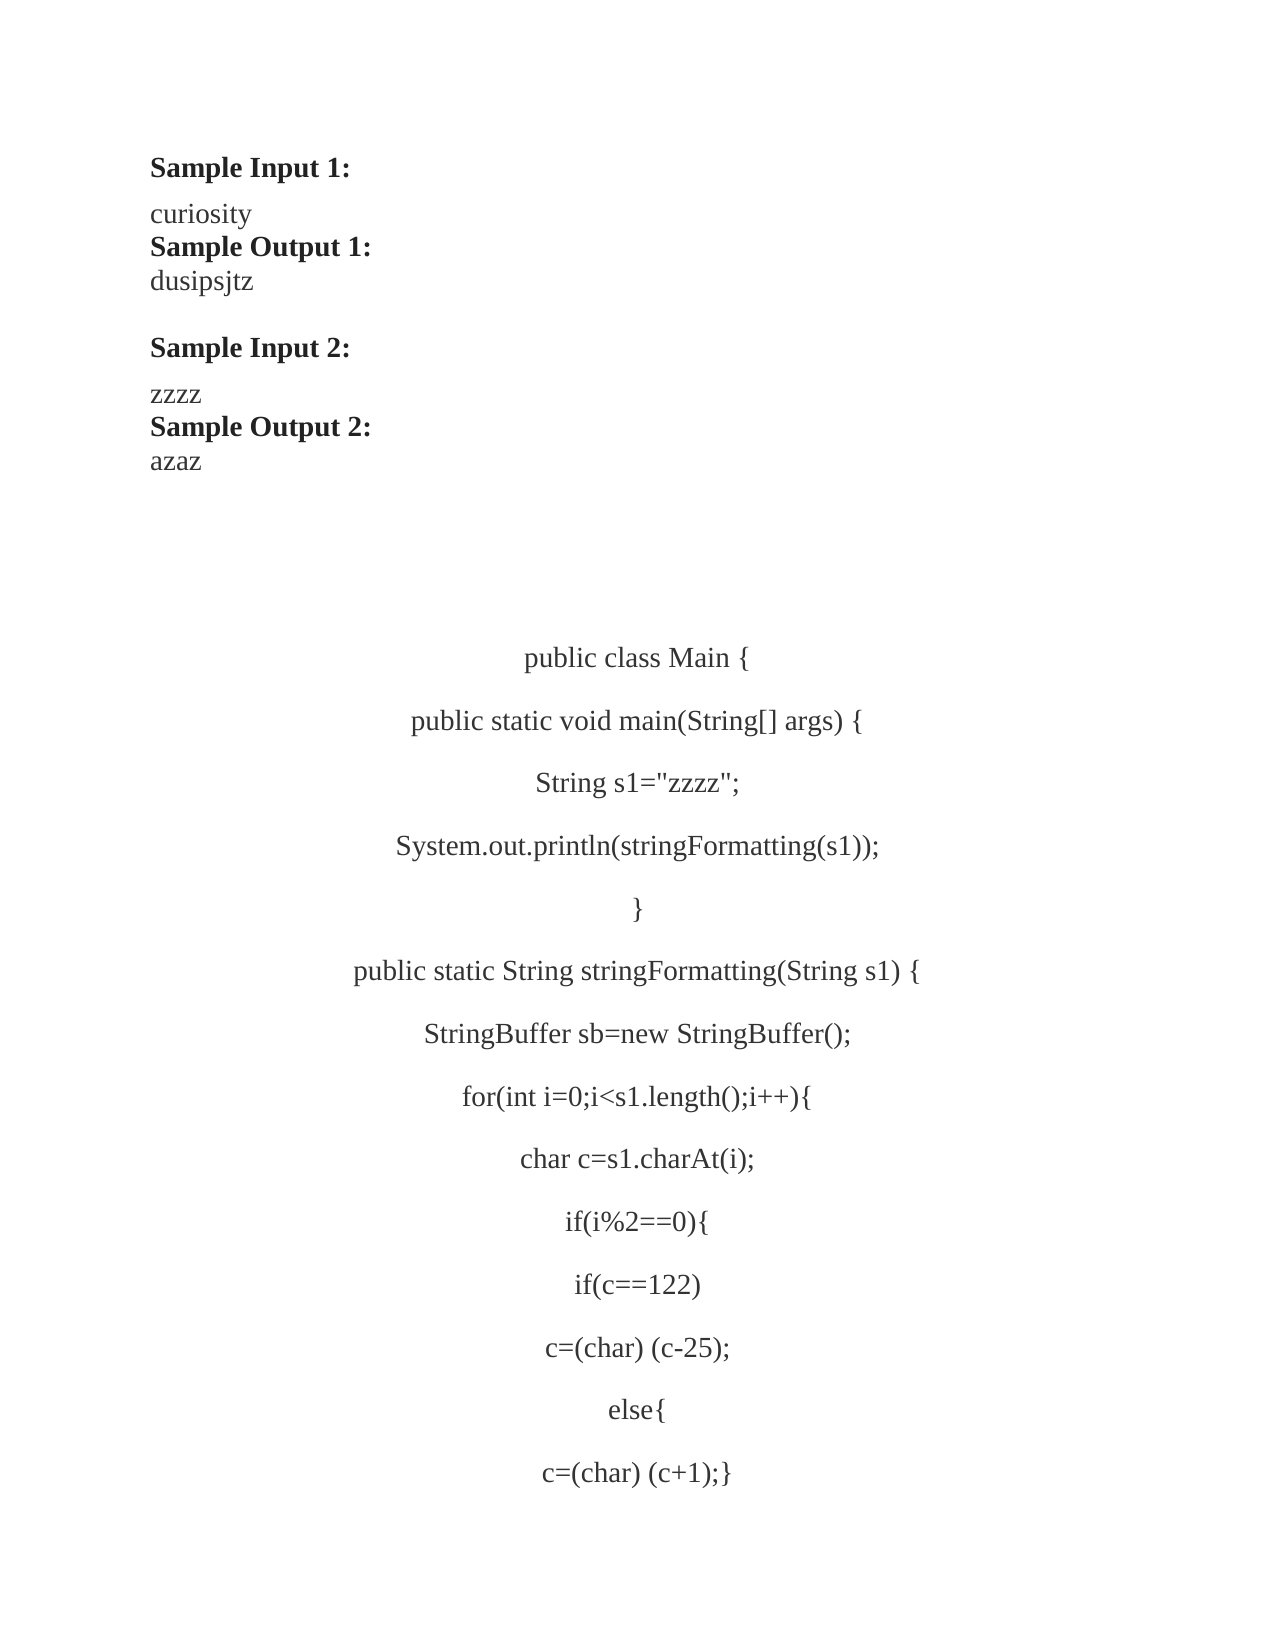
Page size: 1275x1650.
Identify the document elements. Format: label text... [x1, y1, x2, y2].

text public static void main(String[] args) { [150, 703, 1125, 736]
text Sample Output 1: [150, 229, 1125, 263]
text Sample Output 2: [150, 409, 1125, 443]
text if(i%2==0){ [150, 1204, 1125, 1238]
text curiosity [150, 196, 1125, 229]
text dusipsjtz [150, 263, 1125, 297]
text Sample Input 1: [150, 150, 1125, 183]
text public static String stringFormatting(String s1) { [150, 953, 1125, 987]
text } [150, 891, 1125, 924]
text zzzz [150, 376, 1125, 409]
text char c=s1.charAt(i); [150, 1142, 1125, 1175]
text c=(char) (c-25); [150, 1330, 1125, 1363]
text azaz [150, 443, 1125, 477]
text public class Main { [150, 640, 1125, 673]
text for(int i=0;i<s1.length();i++){ [150, 1079, 1125, 1112]
text String s1="zzzz"; [150, 765, 1125, 799]
text else{ [150, 1392, 1125, 1426]
text System.out.println(stringFormatting(s1)); [150, 828, 1125, 862]
text c=(char) (c+1);} [150, 1455, 1125, 1489]
text Sample Input 2: [150, 330, 1125, 364]
text if(c==122) [150, 1267, 1125, 1301]
text StringBuffer sb=new StringBuffer(); [150, 1016, 1125, 1050]
